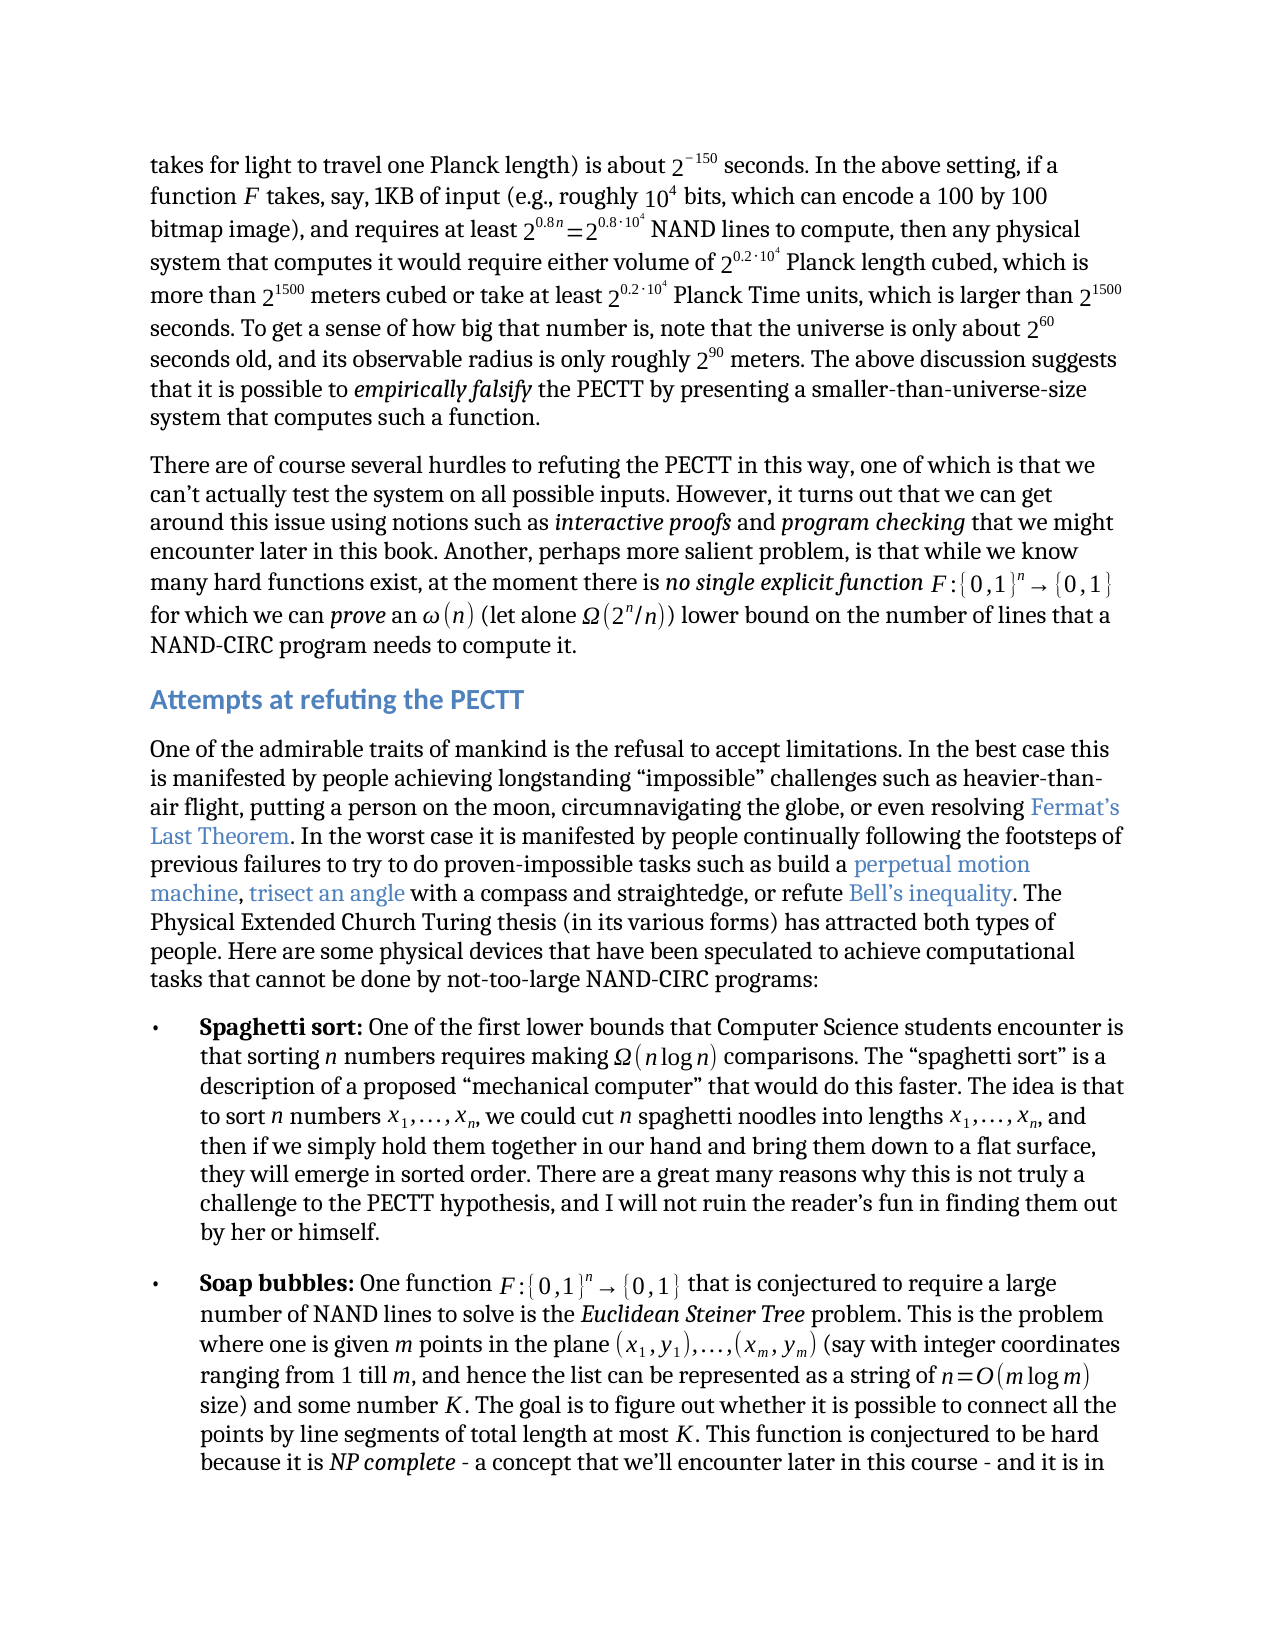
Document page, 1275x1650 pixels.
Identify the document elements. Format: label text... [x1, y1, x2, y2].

list Spaghetti sort: One of the first lower bounds that Computer Science students encounter is that sorting numbers requires making comparisons. The “spaghetti sort” is a description of a proposed “mechanical computer” that would do this faster. The idea is that to sort numbers , we could cut spaghetti noodles into lengths , and then if we simply hold them together in our hand and bring them down to a flat surface, they will emerge in sorted order. There are a great many reasons why this is not truly a challenge to the PECTT hypothesis, and I will not ruin the reader’s fun in finding them out by her or himself. [150, 1013, 1125, 1247]
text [150, 150, 1125, 432]
subtitle Attempts at refuting the PECTT [150, 681, 1125, 717]
text One of the admirable traits of mankind is the refusal to accept limitations. In the best case this is manifested by people achieving longstanding “impossible” challenges such as heavier-than-air flight, putting a person on the moon, circumnavigating the globe, or even resolving Fermat’s Last Theorem. In the worst case it is manifested by people continually following the footsteps of previous failures to try to do proven-impossible tasks such as build a perpetual motion machine, trisect an angle with a compass and straightedge, or refute Bell’s inequality. The Physical Extended Church Turing thesis (in its various forms) has attracted both types of people. Here are some physical devices that have been speculated to achieve computational tasks that cannot be done by not-too-large NAND-CIRC programs: [150, 735, 1125, 994]
text There are of course several hurdles to refuting the PECTT in this way, one of which is that we can’t actually test the system on all possible inputs. However, it turns out that we can get around this issue using notions such as interactive proofs and program checking that we might encounter later in this book. Another, perhaps more salient problem, is that while we know many hard functions exist, at the moment there is no single explicit function for which we can prove an (let alone ) lower bound on the number of lines that a NAND-CIRC program needs to compute it. [150, 451, 1125, 660]
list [150, 1267, 1125, 1477]
